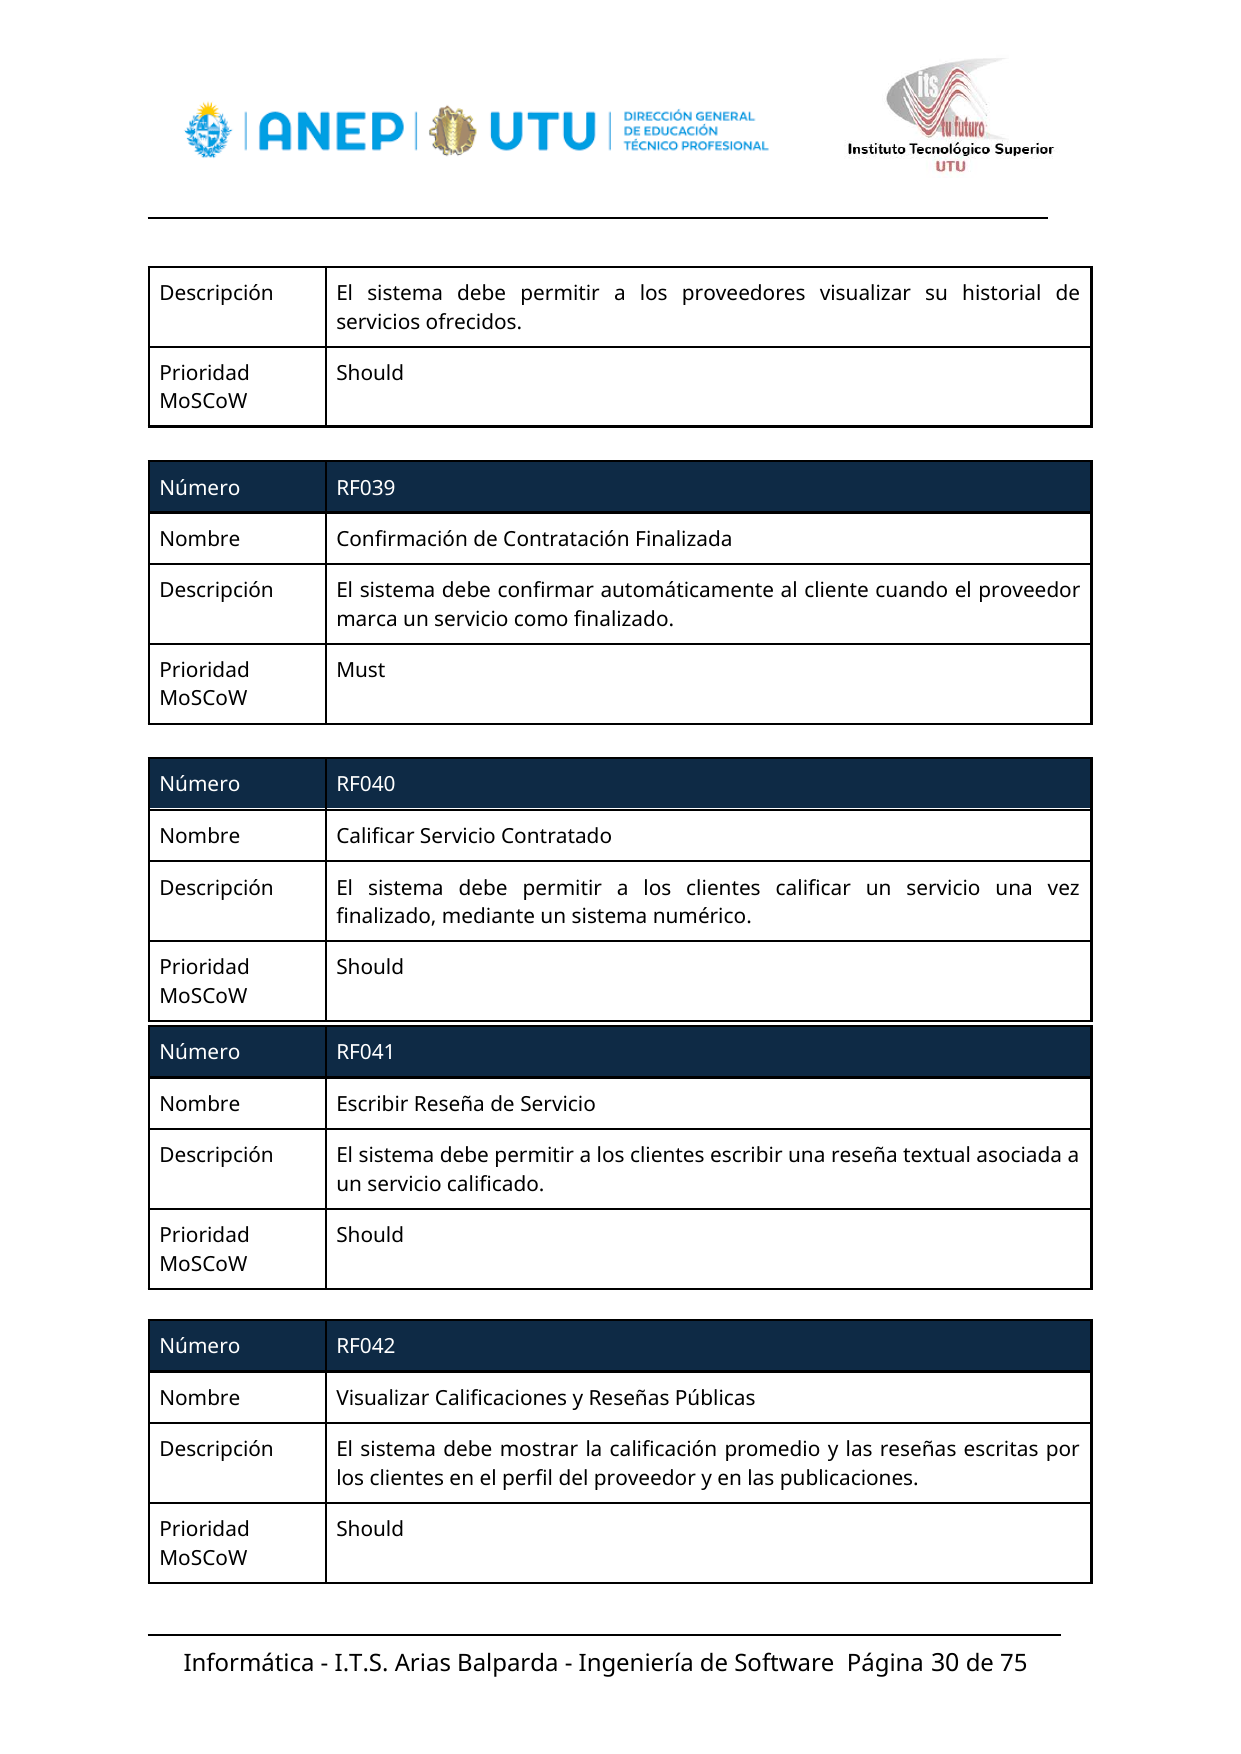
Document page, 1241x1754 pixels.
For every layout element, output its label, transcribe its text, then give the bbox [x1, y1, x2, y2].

picture [837, 52, 1063, 178]
table_cell Prioridad MoSCoW [150, 1210, 325, 1288]
table_cell Prioridad MoSCoW [150, 348, 325, 425]
table_cell El sistema debe mostrar la calificación promedio y las reseñas escritas por los clientes en el perfil del proveedor y en las publicaciones. [327, 1424, 1090, 1502]
table_header Número [150, 1321, 325, 1370]
table_cell El sistema debe permitir a los proveedores visualizar su historial de servicios ofrecidos. [327, 268, 1090, 346]
table_header Número [150, 462, 325, 511]
table_cell Should [327, 942, 1090, 1020]
table_header RF041 [327, 1027, 1090, 1076]
table_header RF039 [327, 462, 1090, 511]
table_cell Descripción [150, 1130, 325, 1208]
table_cell El sistema debe confirmar automáticamente al cliente cuando el proveedor marca un servicio como finalizado. [327, 565, 1090, 643]
table_cell Descripción [150, 862, 325, 940]
table_cell Descripción [150, 1424, 325, 1502]
table_header RF040 [327, 759, 1090, 808]
table_cell Nombre [150, 811, 325, 860]
table_cell Should [327, 348, 1090, 425]
table_cell Confirmación de Contratación Finalizada [327, 514, 1090, 563]
table_cell Descripción [150, 565, 325, 643]
table_cell Prioridad MoSCoW [150, 942, 325, 1020]
table_cell Visualizar Calificaciones y Reseñas Públicas [327, 1373, 1090, 1422]
table_cell Prioridad MoSCoW [150, 645, 325, 722]
table_cell Nombre [150, 514, 325, 563]
table_header RF042 [327, 1321, 1090, 1370]
table_cell Should [327, 1504, 1090, 1582]
table_header Número [150, 1027, 325, 1076]
table_cell Should [327, 1210, 1090, 1288]
table_cell El sistema debe permitir a los clientes escribir una reseña textual asociada a un servicio calificado. [327, 1130, 1090, 1208]
table_cell Prioridad MoSCoW [150, 1504, 325, 1582]
picture [147, 81, 806, 179]
table_cell Must [327, 645, 1090, 722]
table_header Número [150, 759, 325, 808]
table_cell Escribir Reseña de Servicio [327, 1079, 1090, 1128]
table_cell Nombre [150, 1079, 325, 1128]
table_cell Calificar Servicio Contratado [327, 811, 1090, 860]
table_cell El sistema debe permitir a los clientes calificar un servicio una vez finalizado, mediante un sistema numérico. [327, 862, 1090, 940]
table_cell Nombre [150, 1373, 325, 1422]
table_cell Descripción [150, 268, 325, 346]
